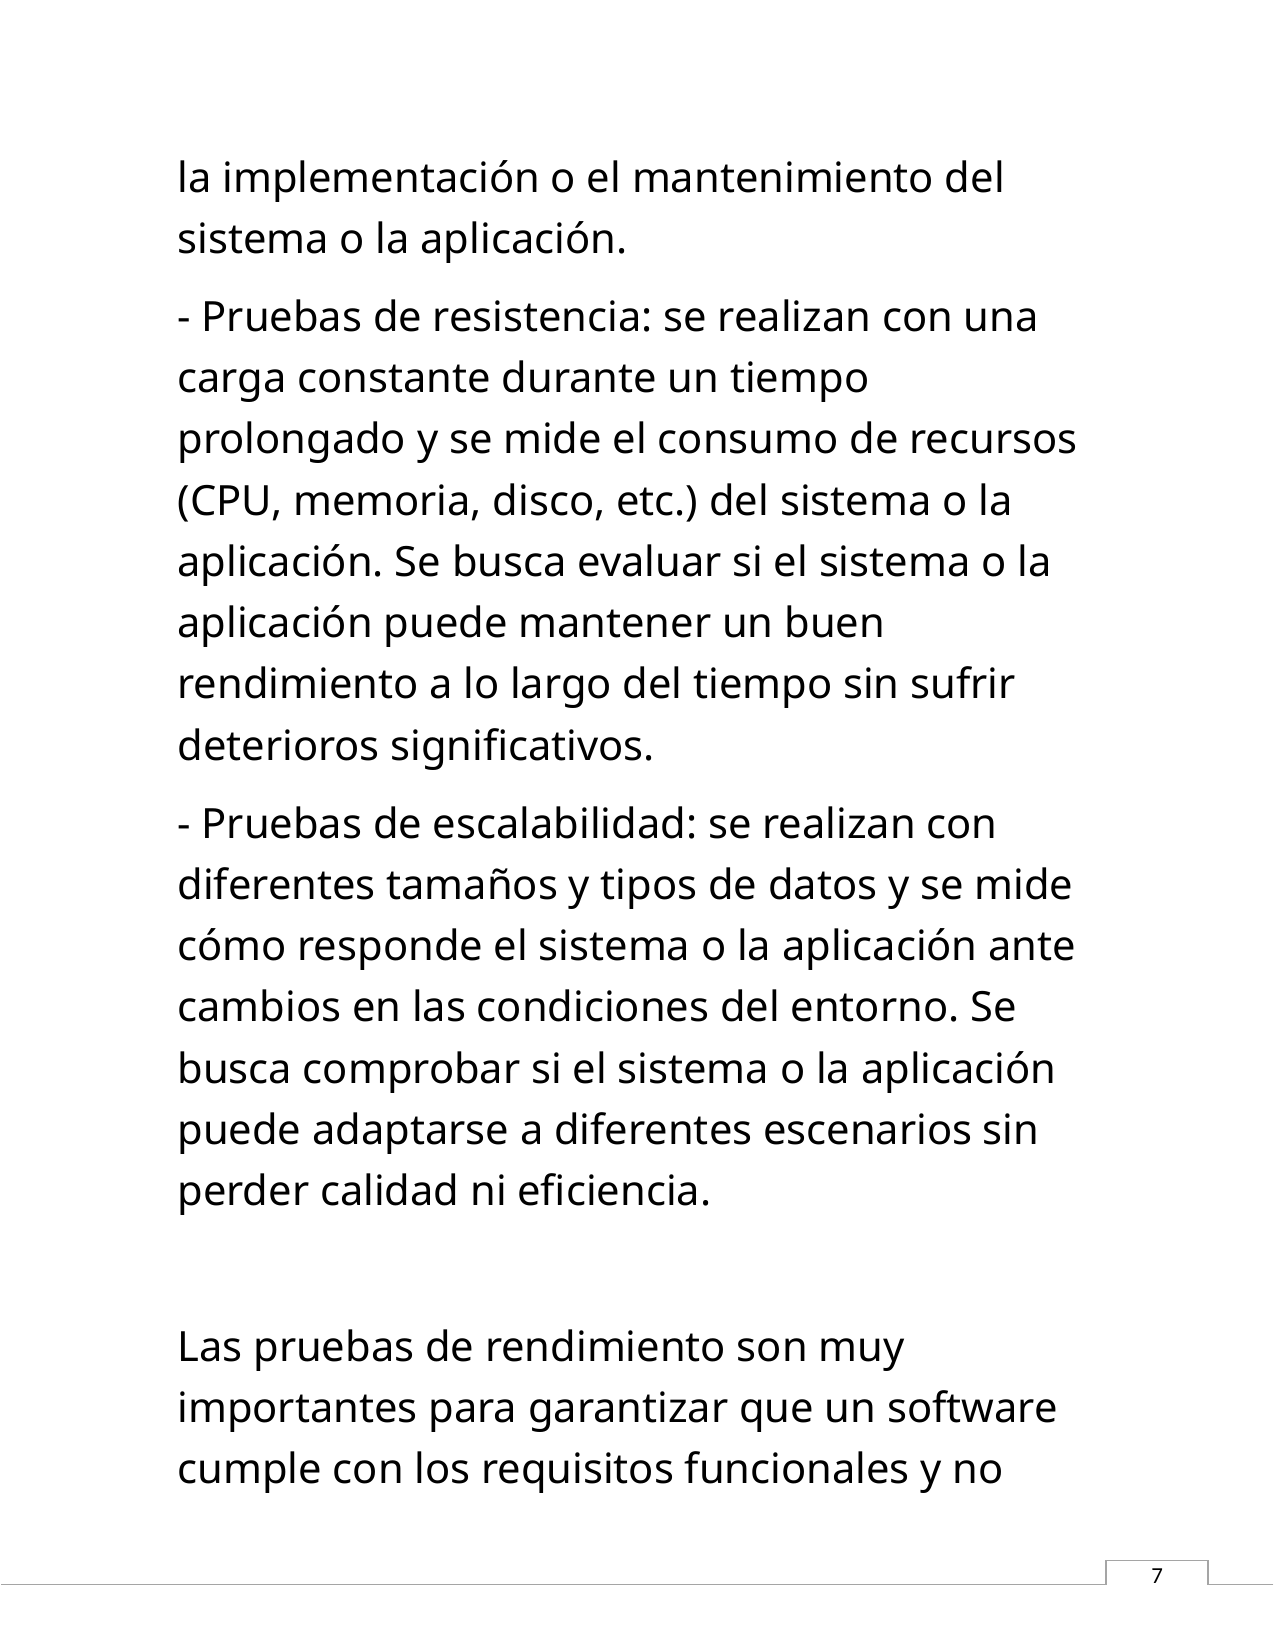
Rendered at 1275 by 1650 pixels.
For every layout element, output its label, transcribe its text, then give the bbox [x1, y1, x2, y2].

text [177, 148, 1098, 266]
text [177, 1317, 1098, 1496]
text - Pruebas de escalabilidad: se realizan con diferentes tamaños y tipos de datos y se mide cómo responde el sistema o la aplicación ante cambios en las condiciones del entorno. Se busca comprobar si el sistema o la aplicación puede adaptarse a diferentes escenarios sin perder calidad ni eficiencia. [177, 793, 1098, 1218]
text - Pruebas de resistencia: se realizan con una carga constante durante un tiempo prolongado y se mide el consumo de recursos (CPU, memoria, disco, etc.) del sistema o la aplicación. Se busca evaluar si el sistema o la aplicación puede mantener un buen rendimiento a lo largo del tiempo sin sufrir deterioros significativos. [177, 287, 1098, 772]
